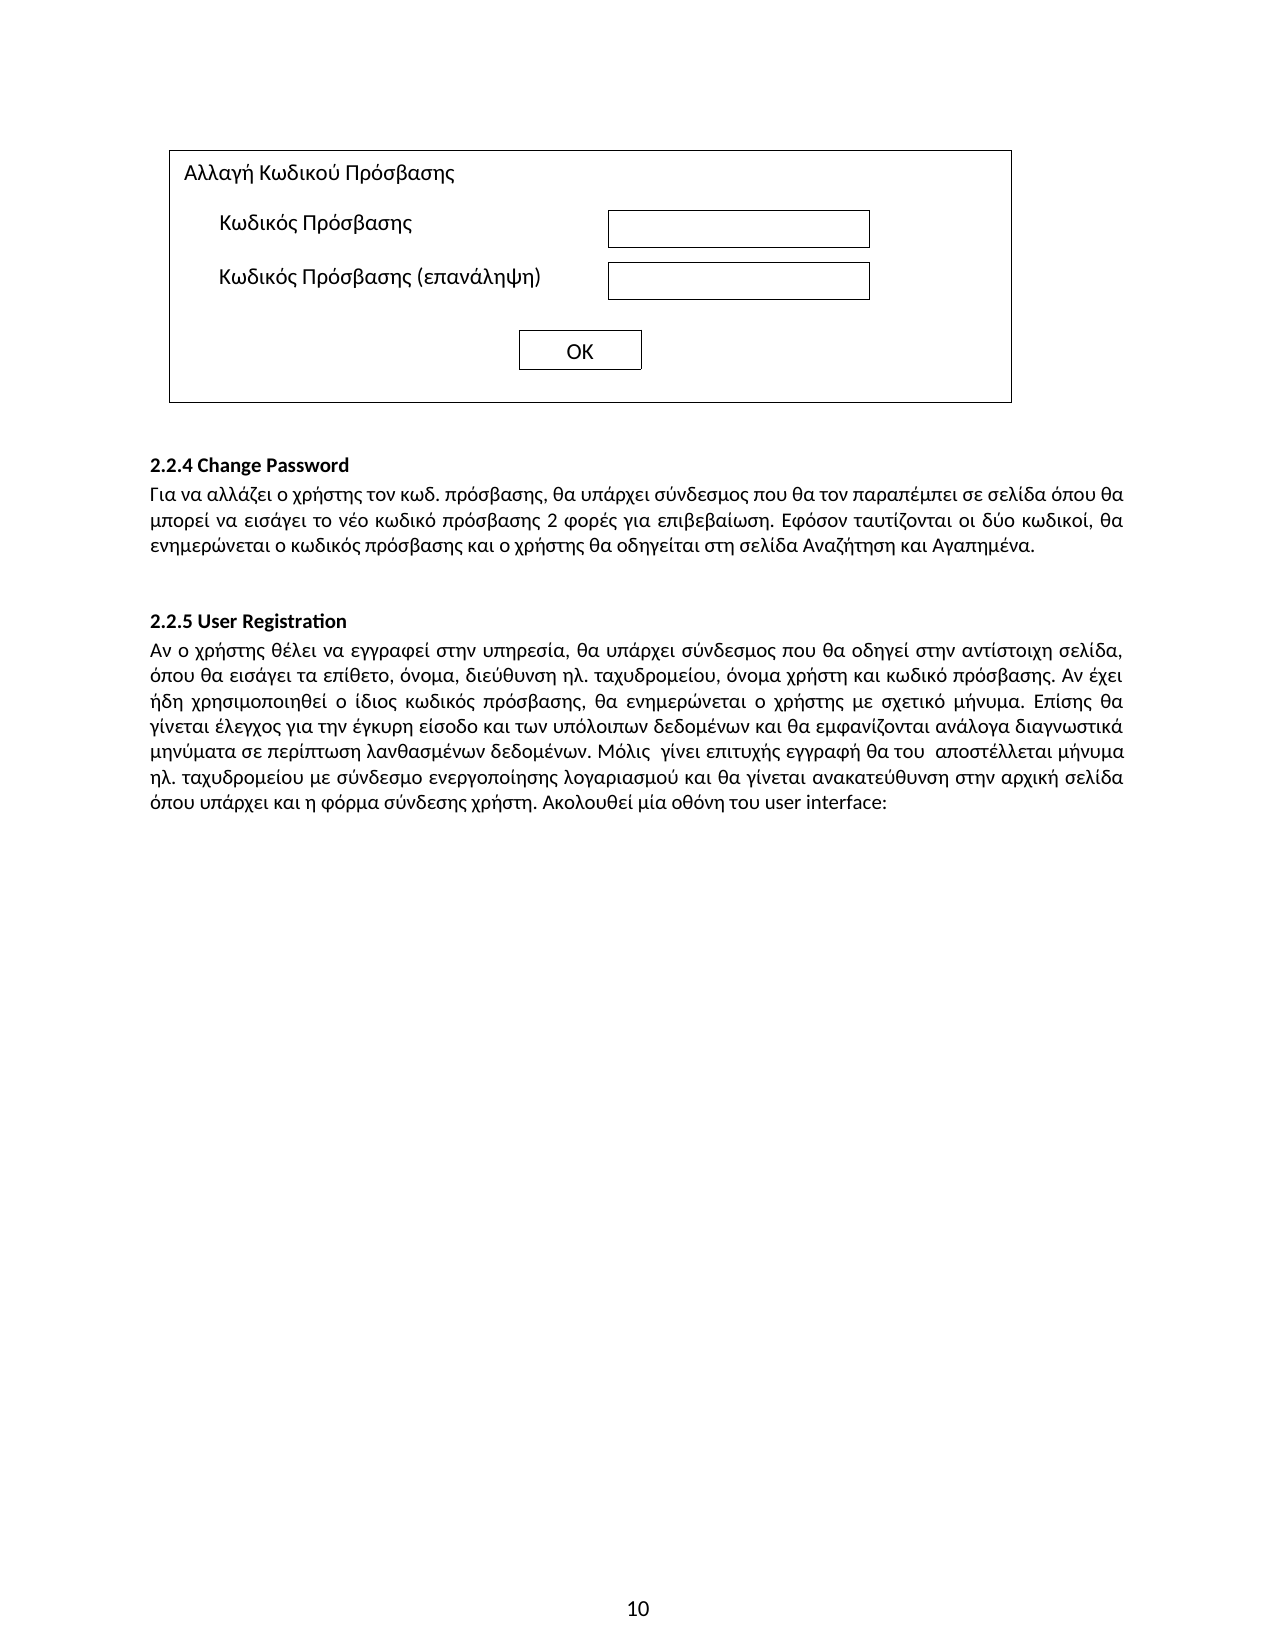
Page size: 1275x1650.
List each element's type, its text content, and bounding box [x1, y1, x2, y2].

subtitle 2.2.5 User Registration [150, 608, 1125, 633]
text Αν ο χρήστης θέλει να εγγραφεί στην υπηρεσία, θα υπάρχει σύνδεσμος που θα οδηγεί στην αντίστοιχη σελίδα, όπου θα εισάγει τα επίθετο, όνομα, διεύθυνση ηλ. ταχυδρομείου, όνομα χρήστη και κωδικό πρόσβασης. Αν έχει ήδη χρησιμοποιηθεί ο ίδιος κωδικός πρόσβασης, θα ενημερώνεται ο χρήστης με σχετικό μήνυμα. Επίσης θα γίνεται έλεγχος για την έγκυρη είσοδο και των υπόλοιπων δεδομένων και θα εμφανίζονται ανάλογα διαγνωστικά μηνύματα σε περίπτωση λανθασμένων δεδομένων. Μόλις γίνει επιτυχής εγγραφή θα του αποστέλλεται μήνυμα ηλ. ταχυδρομείου με σύνδεσμο ενεργοποίησης λογαριασμού και θα γίνεται ανακατεύθυνση στην αρχική σελίδα όπου υπάρχει και η φόρμα σύνδεσης χρήστη. Ακολουθεί μία οθόνη του user interface: [150, 637, 1125, 815]
text Για να αλλάζει ο χρήστης τον κωδ. πρόσβασης, θα υπάρχει σύνδεσμος που θα τον παραπέμπει σε σελίδα όπου θα μπορεί να εισάγει το νέο κωδικό πρόσβασης 2 φορές για επιβεβαίωση. Εφόσον ταυτίζονται οι δύο κωδικοί, θα ενημερώνεται ο κωδικός πρόσβασης και ο χρήστης θα οδηγείται στη σελίδα Αναζήτηση και Αγαπημένα. [150, 482, 1125, 558]
subtitle 2.2.4 Change Password [150, 452, 1125, 478]
